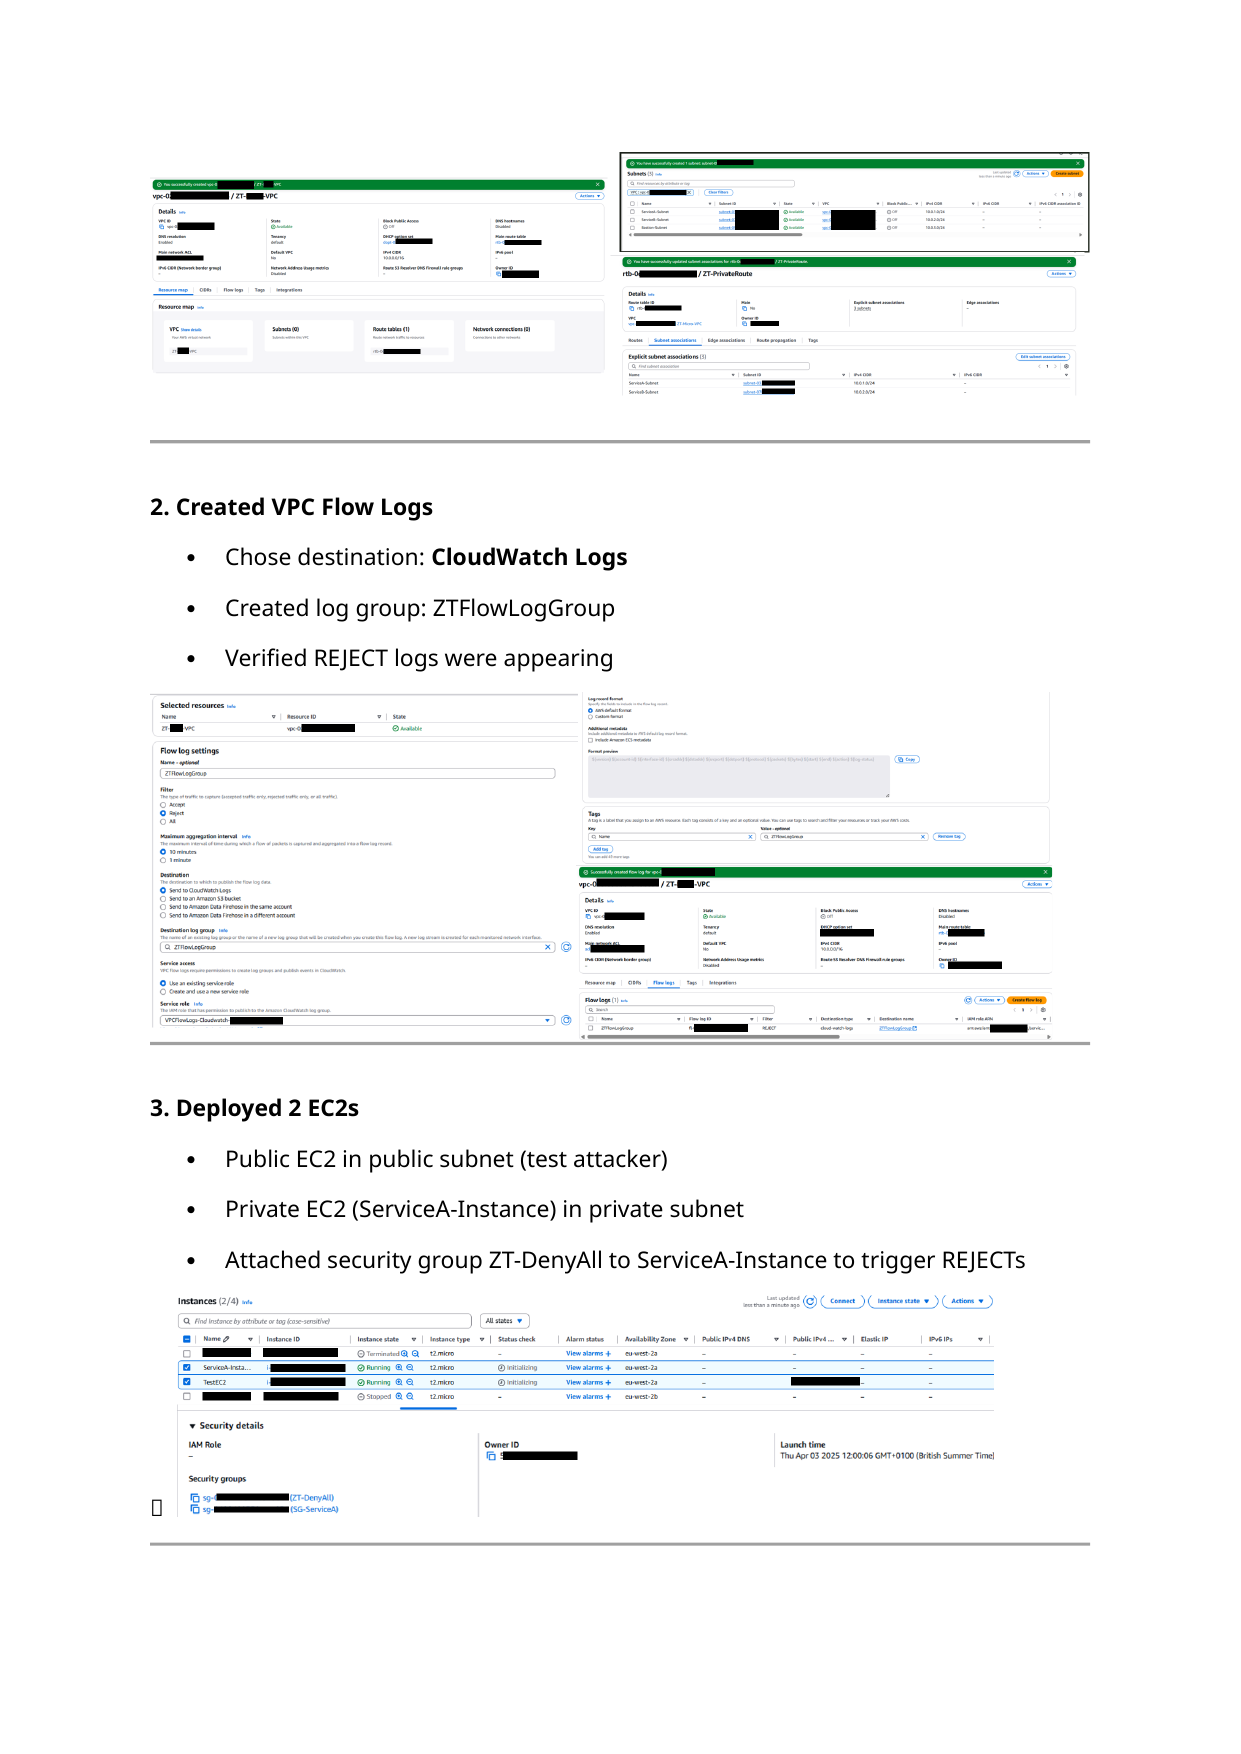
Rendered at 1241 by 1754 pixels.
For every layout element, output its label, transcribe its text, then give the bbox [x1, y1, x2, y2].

list Public EC2 in public subnet (test attacker) [187, 1143, 1090, 1174]
list Private EC2 (ServiceA-Instance) in private subnet [187, 1193, 1090, 1224]
picture [150, 150, 1091, 421]
picture [150, 692, 1053, 1040]
text 3. Deployed 2 EC2s [150, 1092, 1090, 1123]
text 2. Created VPC Flow Logs [150, 491, 1090, 522]
list Created log group: ZTFlowLogGroup [187, 591, 1090, 623]
list Verified REJECT logs were appearing [187, 642, 1090, 673]
list Attached security group ZT-DenyAll to ServiceA-Instance to trigger REJECTs [187, 1243, 1090, 1275]
list Chose destination: CloudWatch Logs [187, 541, 1090, 572]
picture [169, 1293, 994, 1517]
